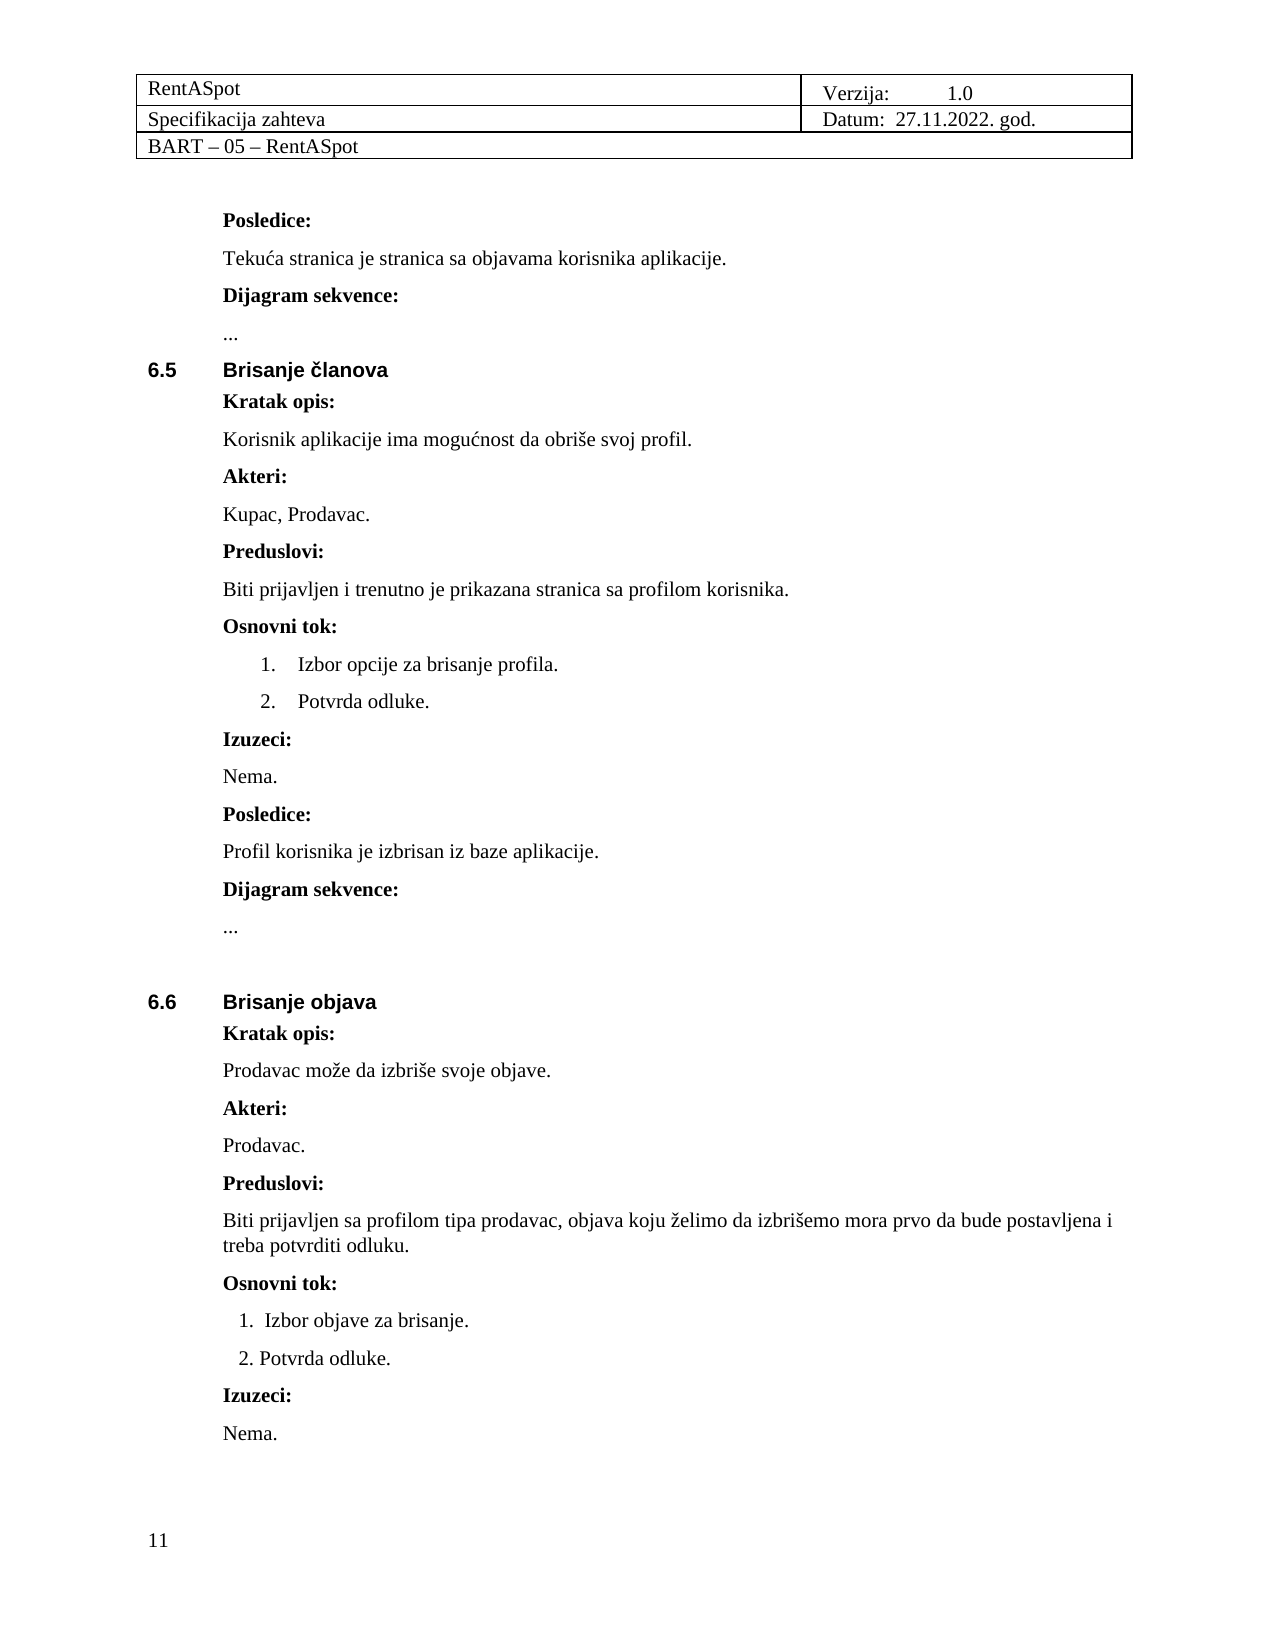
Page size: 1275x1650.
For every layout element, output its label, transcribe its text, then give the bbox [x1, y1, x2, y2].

subtitle Brisanje objava [148, 988, 1127, 1013]
list Izbor opcije za brisanje profila. [260, 651, 1127, 676]
text Prodavac može da izbriše svoje objave. [223, 1057, 1127, 1082]
text Akteri: [223, 463, 1127, 488]
text Profil korisnika je izbrisan iz baze aplikacije. [223, 838, 1127, 863]
text Nema. [223, 1420, 1127, 1445]
text Osnovni tok: [223, 1270, 1127, 1295]
subtitle Brisanje članova [148, 357, 1127, 382]
text 1. Izbor objave za brisanje. [223, 1307, 1127, 1332]
text Prodavac. [223, 1132, 1127, 1157]
text Izuzeci: [223, 1382, 1127, 1407]
text Nema. [223, 763, 1127, 788]
text Biti prijavljen sa profilom tipa prodavac, objava koju želimo da izbrišemo mora prvo da bude postavljena i treba potvrditi odluku. [223, 1207, 1127, 1257]
text Korisnik aplikacije ima mogućnost da obriše svoj profil. [223, 426, 1127, 451]
text Izuzeci: [223, 726, 1127, 751]
text Dijagram sekvence: [223, 282, 1127, 307]
list Potvrda odluke. [260, 688, 1127, 713]
text Dijagram sekvence: [223, 876, 1127, 901]
text Preduslovi: [223, 538, 1127, 563]
text Kratak opis: [223, 388, 1127, 413]
text 2. Potvrda odluke. [223, 1345, 1127, 1370]
text Osnovni tok: [223, 613, 1127, 638]
text Biti prijavljen i trenutno je prikazana stranica sa profilom korisnika. [223, 576, 1127, 601]
text Tekuća stranica je stranica sa objavama korisnika aplikacije. [223, 245, 1127, 270]
text ... [223, 320, 1127, 345]
text ... [223, 913, 1127, 938]
text Akteri: [223, 1095, 1127, 1120]
text Posledice: [223, 207, 1127, 232]
text Preduslovi: [223, 1170, 1127, 1195]
text Kupac, Prodavac. [223, 501, 1127, 526]
text Kratak opis: [223, 1020, 1127, 1045]
text Posledice: [223, 801, 1127, 826]
